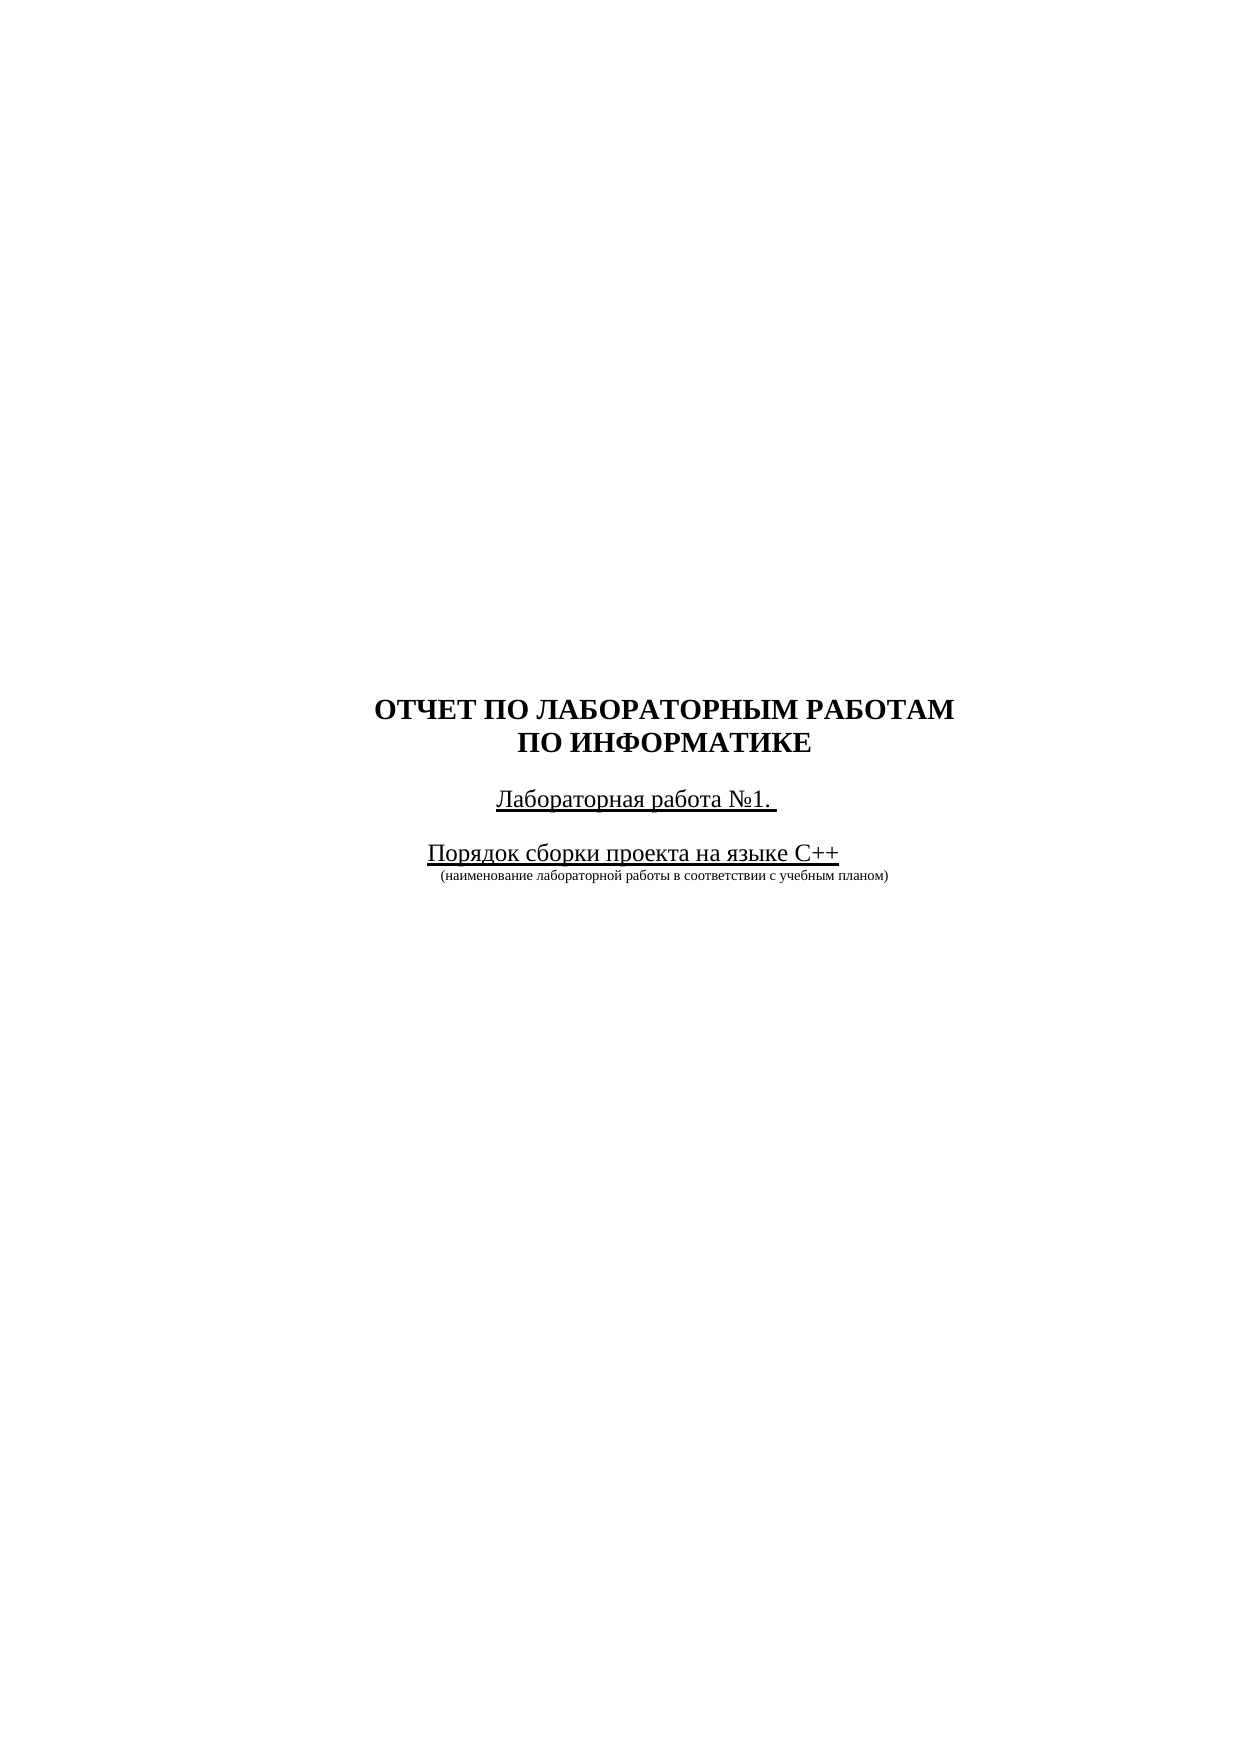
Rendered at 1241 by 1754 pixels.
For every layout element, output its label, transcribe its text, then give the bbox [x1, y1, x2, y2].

text Лабораторная работа №1. [177, 784, 1152, 813]
text (наименование лабораторной работы в соответствии с учебным планом) [177, 867, 1152, 895]
text По информатике [177, 726, 1152, 759]
text Отчет ПО ЛАБОРАТОРНЫМ РАБОТАМ [177, 692, 1152, 726]
text Порядок сборки проекта на языке C++ [177, 838, 1152, 867]
